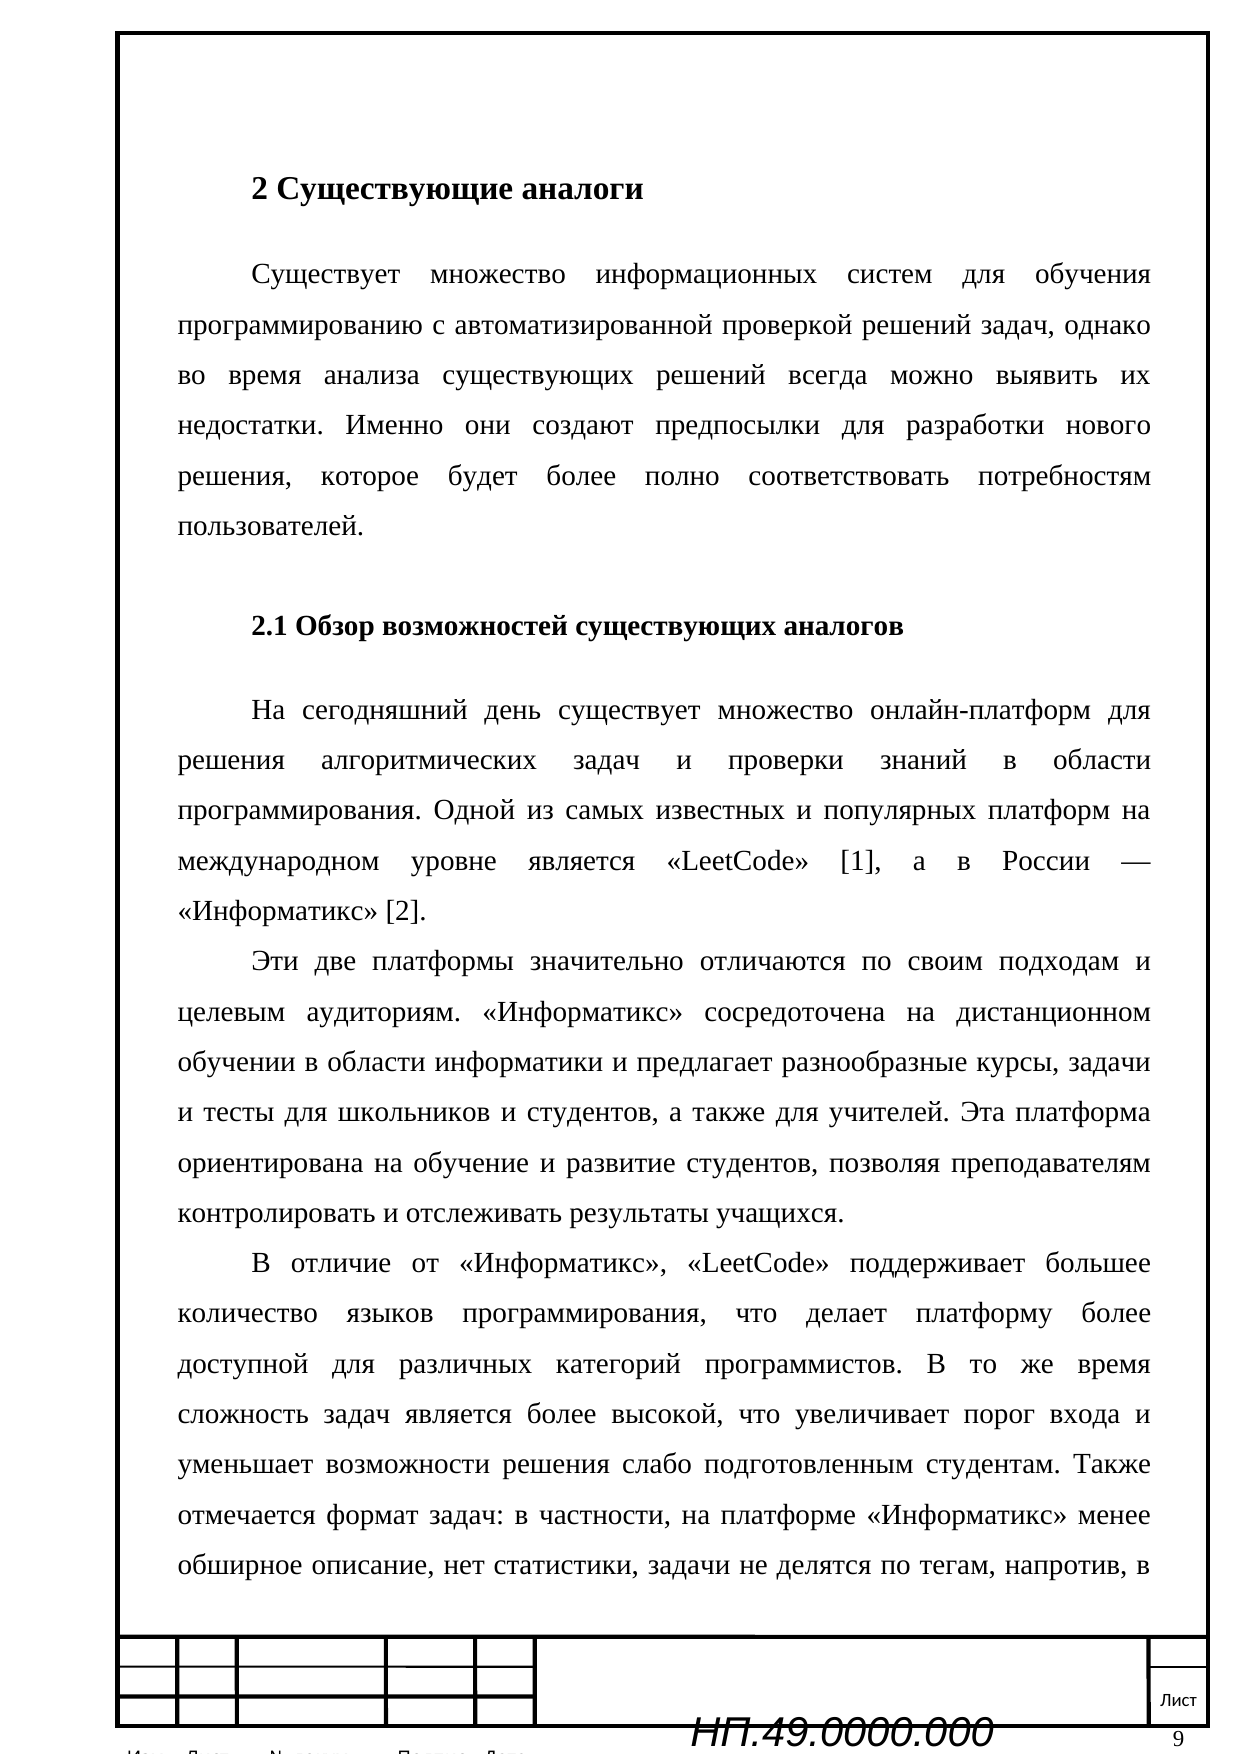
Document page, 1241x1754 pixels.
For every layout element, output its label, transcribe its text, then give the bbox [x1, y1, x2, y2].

subtitle 2.1 Обзор возможностей существующих аналогов [177, 608, 1152, 642]
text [177, 1245, 1152, 1581]
subtitle 2 Существующие аналоги [177, 168, 1152, 206]
text Эти две платформы значительно отличаются по своим подходам и целевым аудиториям. «Информатикс» сосредоточена на дистанционном обучении в области информатики и предлагает разнообразные курсы, задачи и тесты для школьников и студентов, а также для учителей. Эта платформа ориентирована на обучение и развитие студентов, позволяя преподавателям контролировать и отслеживать результаты учащихся. [177, 943, 1152, 1228]
text Существует множество информационных систем для обучения программированию с автоматизированной проверкой решений задач, однако во время анализа существующих решений всегда можно выявить их недостатки. Именно они создают предпосылки для разработки нового решения, которое будет более полно соответствовать потребностям пользователей. [177, 256, 1152, 542]
text На сегодняшний день существует множество онлайн-платформ для решения алгоритмических задач и проверки знаний в области программирования. Одной из самых известных и популярных платформ на международном уровне является «LeetCode» [1], а в России — «Информатикс» [2]. [177, 692, 1152, 927]
